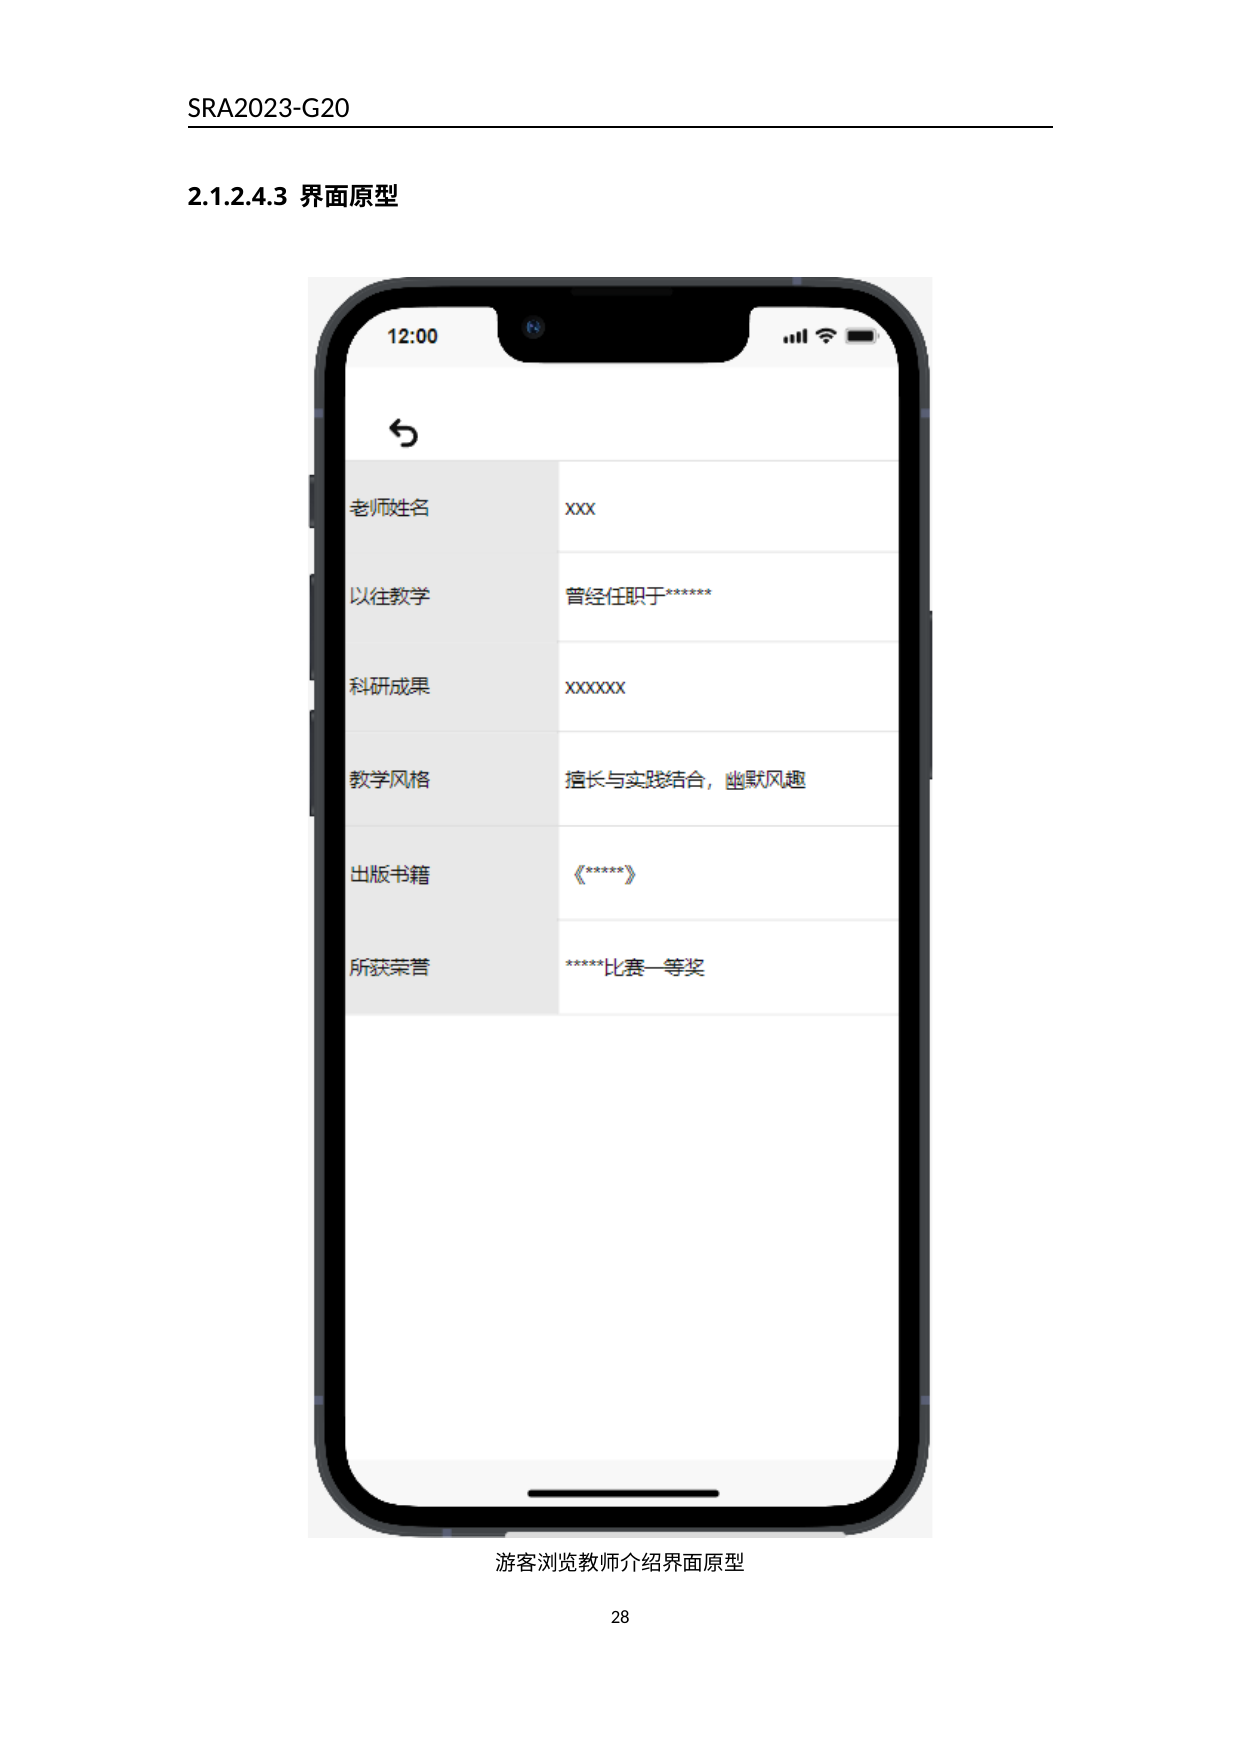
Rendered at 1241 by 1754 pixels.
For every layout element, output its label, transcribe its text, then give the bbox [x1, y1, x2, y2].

subtitle 界面原型 [187, 162, 1053, 227]
text 游客浏览教师介绍界面原型 [187, 1545, 1053, 1578]
picture [307, 277, 933, 1538]
